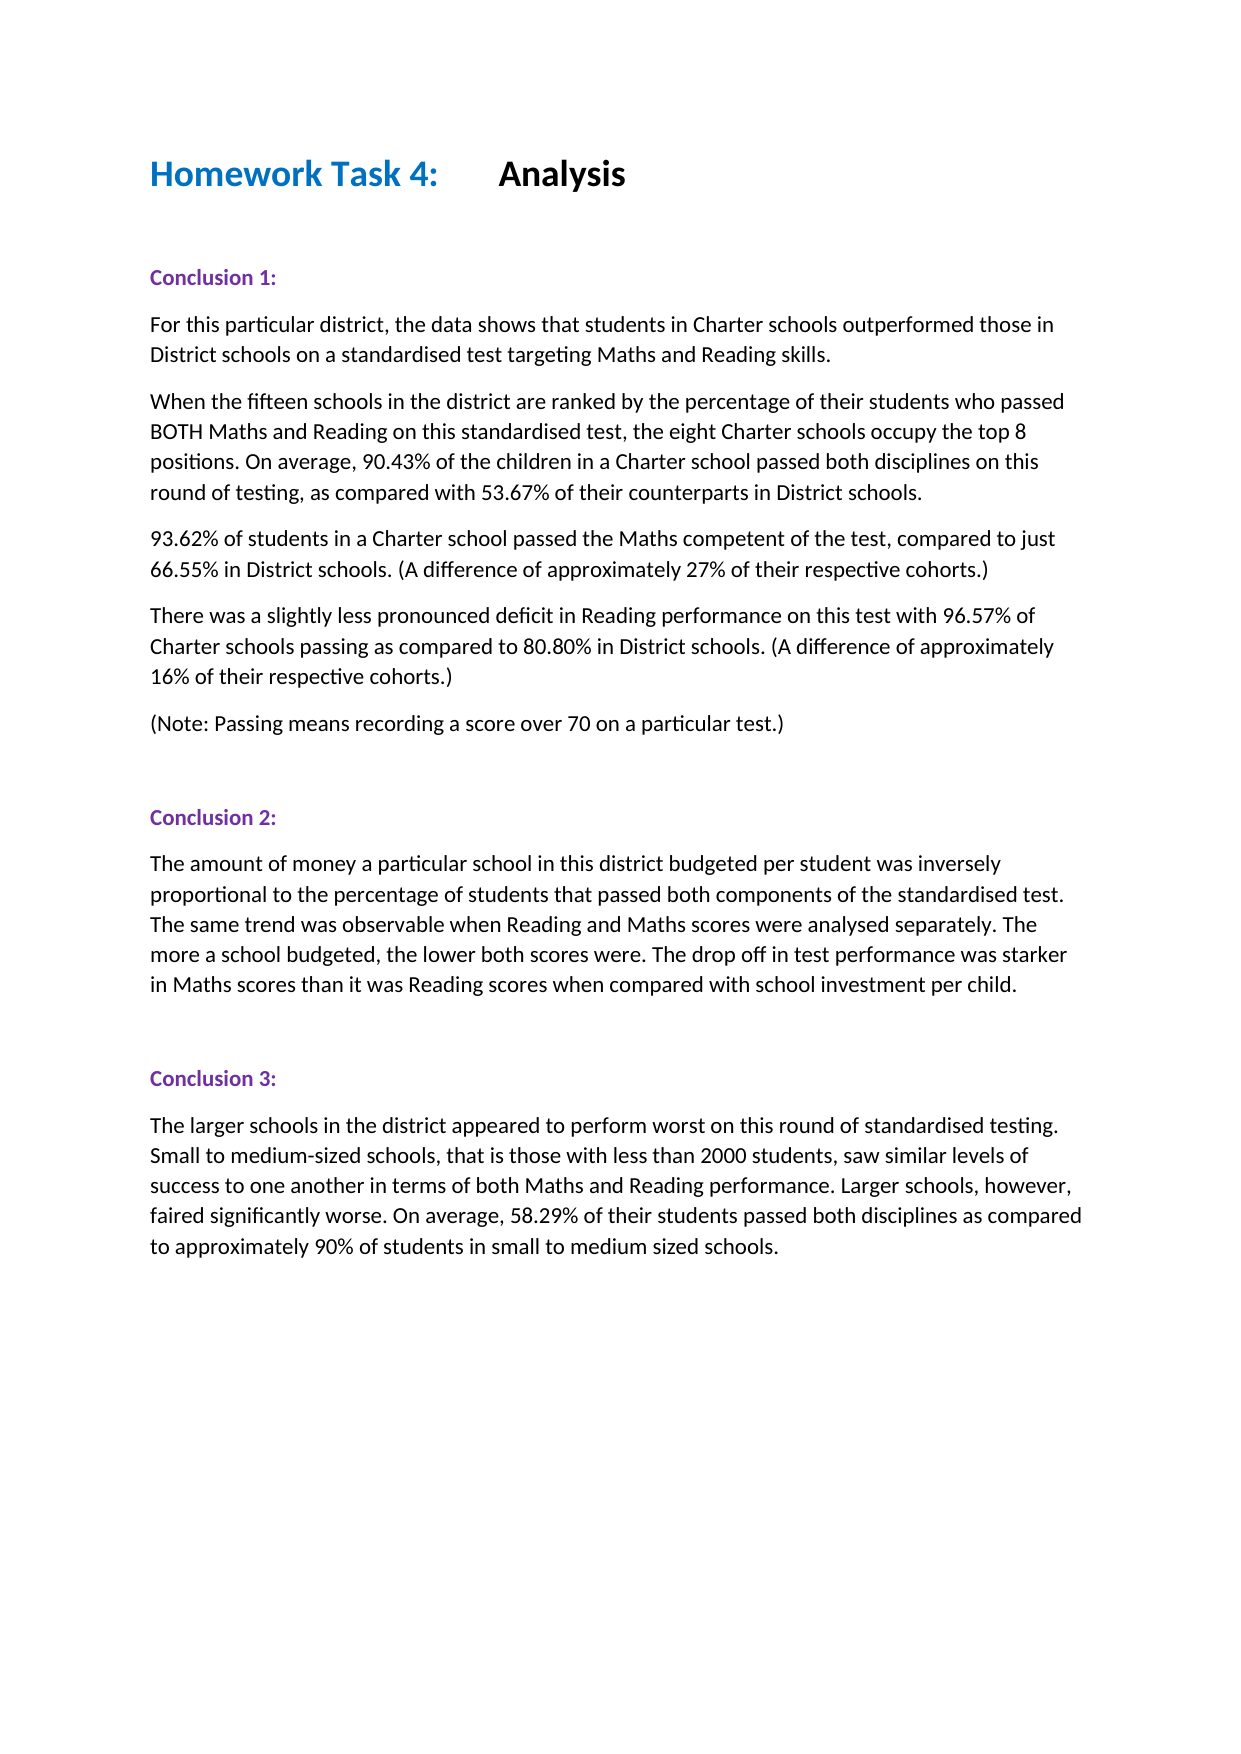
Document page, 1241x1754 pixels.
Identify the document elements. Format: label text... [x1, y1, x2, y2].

text The larger schools in the district appeared to perform worst on this round of standardised testing. Small to medium-sized schools, that is those with less than 2000 students, saw similar levels of success to one another in terms of both Maths and Reading performance. Larger schools, however, faired significantly worse. On average, 58.29% of their students passed both disciplines as compared to approximately 90% of students in small to medium sized schools. [150, 1111, 1090, 1260]
text When the fifteen schools in the district are ranked by the percentage of their students who passed BOTH Maths and Reading on this standardised test, the eight Charter schools occupy the top 8 positions. On average, 90.43% of the children in a Charter school passed both disciplines on this round of testing, as compared with 53.67% of their counterparts in District schools. [150, 387, 1090, 506]
text There was a slightly less pronounced deficit in Reading performance on this test with 96.57% of Charter schools passing as compared to 80.80% in District schools. (A difference of approximately 16% of their respective cohorts.) [150, 602, 1090, 690]
text The amount of money a particular school in this district budgeted per student was inversely proportional to the percentage of students that passed both components of the standardised test. The same trend was observable when Reading and Maths scores were analysed separately. The more a school budgeted, the lower both scores were. The drop off in test performance was starker in Maths scores than it was Reading scores when compared with school investment per child. [150, 849, 1090, 998]
text Conclusion 2: [150, 803, 1090, 831]
text Conclusion 3: [150, 1064, 1090, 1092]
text Homework Task 4: Analysis [150, 150, 1090, 196]
text Conclusion 1: [150, 263, 1090, 291]
text For this particular district, the data shows that students in Charter schools outperformed those in District schools on a standardised test targeting Maths and Reading skills. [150, 310, 1090, 368]
text (Note: Passing means recording a score over 70 on a particular test.) [150, 709, 1090, 737]
text 93.62% of students in a Charter school passed the Maths competent of the test, compared to just 66.55% in District schools. (A difference of approximately 27% of their respective cohorts.) [150, 524, 1090, 583]
